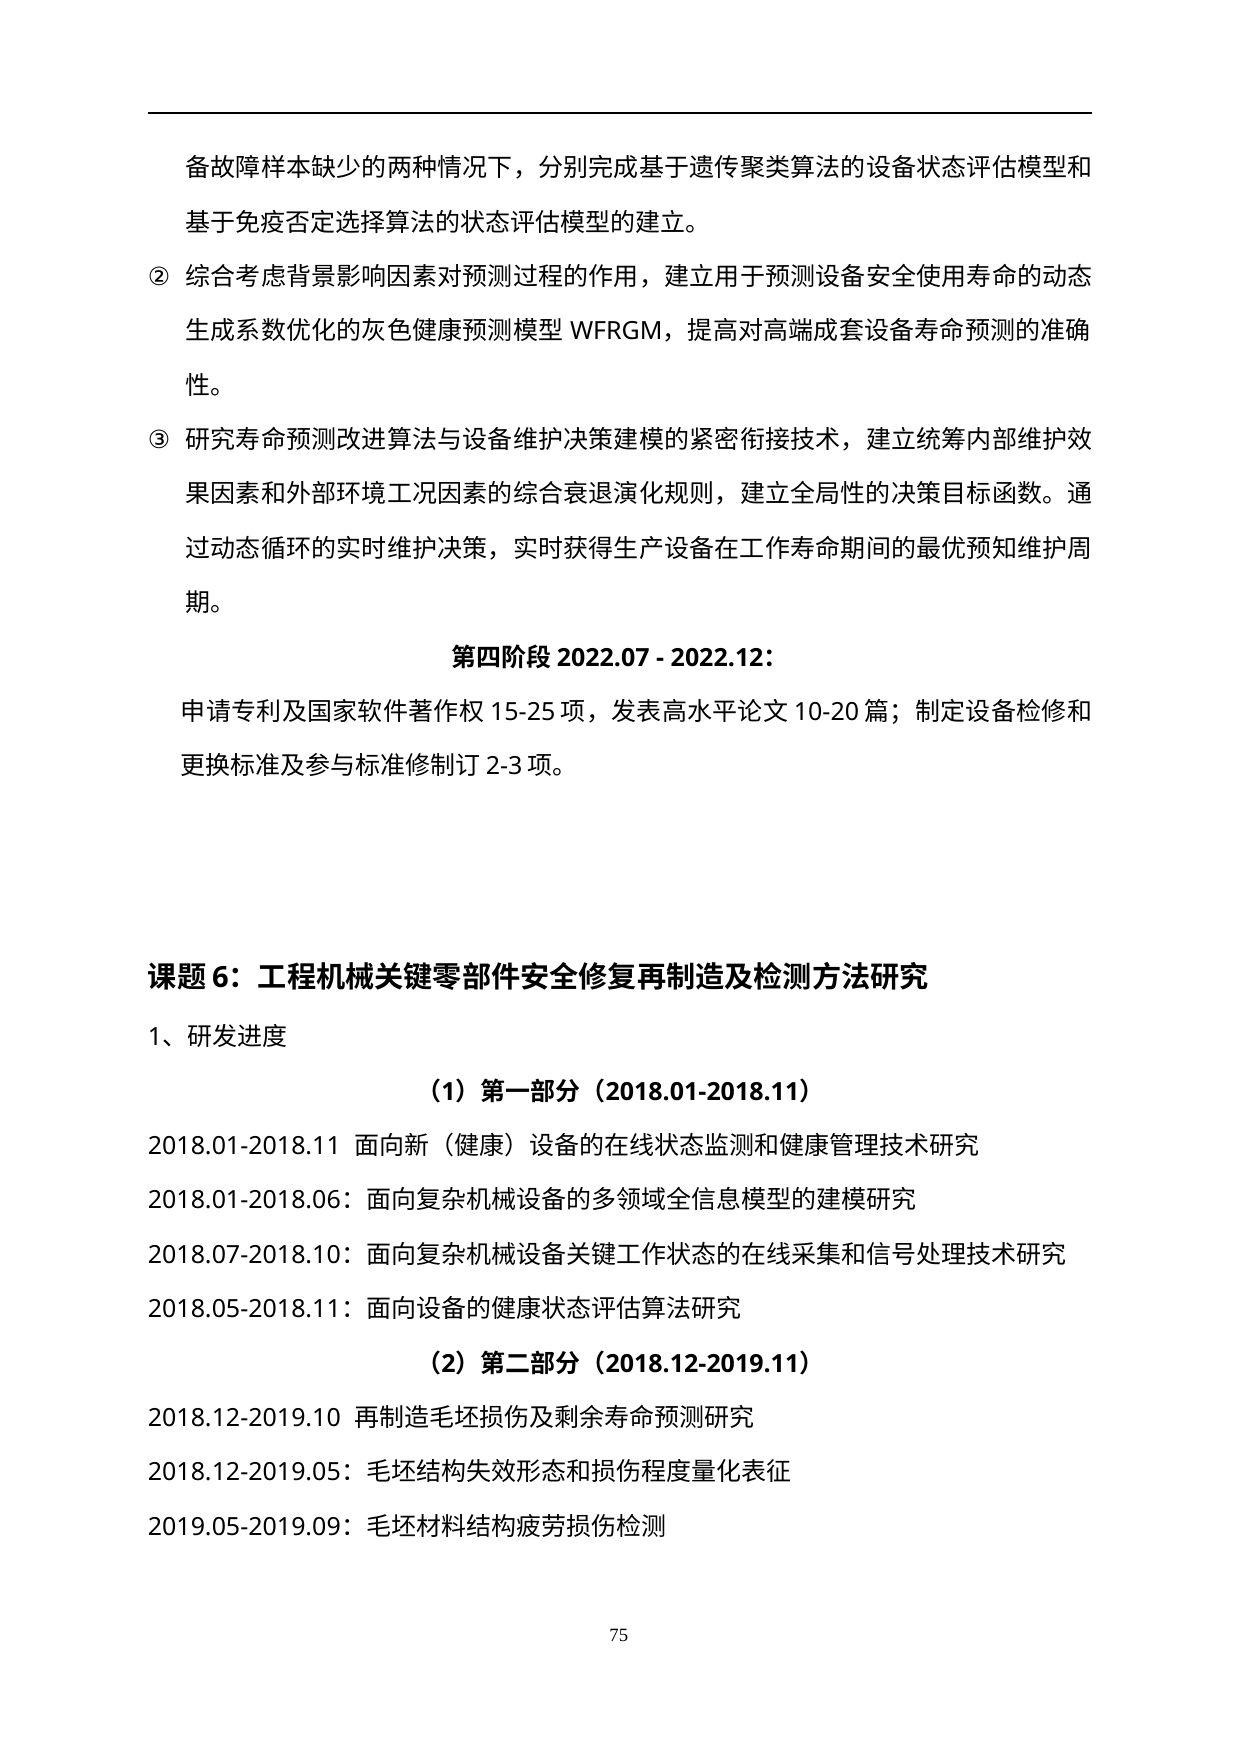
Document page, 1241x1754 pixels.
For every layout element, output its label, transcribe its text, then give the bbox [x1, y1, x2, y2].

text 课题6：工程机械关键零部件安全修复再制造及检测方法研究 [148, 953, 1092, 996]
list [148, 148, 1092, 238]
text 2019.05-2019.09：毛坯材料结构疲劳损伤检测 [148, 1506, 1092, 1542]
text 第四阶段2022.07 - 2022.12： [148, 637, 1092, 673]
text 2018.12-2019.05：毛坯结构失效形态和损伤程度量化表征 [148, 1452, 1092, 1488]
text （2）第二部分（2018.12-2019.11） [148, 1343, 1092, 1379]
text 2018.12-2019.10 再制造毛坯损伤及剩余寿命预测研究 [148, 1397, 1092, 1434]
text 2018.01-2018.11 面向新（健康）设备的在线状态监测和健康管理技术研究 [148, 1126, 1092, 1162]
text 1、研发进度 [148, 1017, 1092, 1053]
text 申请专利及国家软件著作权15-25项，发表高水平论文10-20篇；制定设备检修和更换标准及参与标准修制订2-3项。 [181, 691, 1092, 782]
text 2018.01-2018.06：面向复杂机械设备的多领域全信息模型的建模研究 [148, 1180, 1092, 1216]
text 2018.07-2018.10：面向复杂机械设备关键工作状态的在线采集和信号处理技术研究 [148, 1234, 1092, 1271]
text 2018.05-2018.11：面向设备的健康状态评估算法研究 [148, 1289, 1092, 1325]
list 研究寿命预测改进算法与设备维护决策建模的紧密衔接技术，建立统筹内部维护效果因素和外部环境工况因素的综合衰退演化规则，建立全局性的决策目标函数。通过动态循环的实时维护决策，实时获得生产设备在工作寿命期间的最优预知维护周期。 [148, 419, 1092, 619]
text （1）第一部分（2018.01-2018.11） [148, 1071, 1092, 1107]
list 综合考虑背景影响因素对预测过程的作用，建立用于预测设备安全使用寿命的动态生成系数优化的灰色健康预测模型WFRGM，提高对高端成套设备寿命预测的准确性。 [148, 256, 1092, 401]
